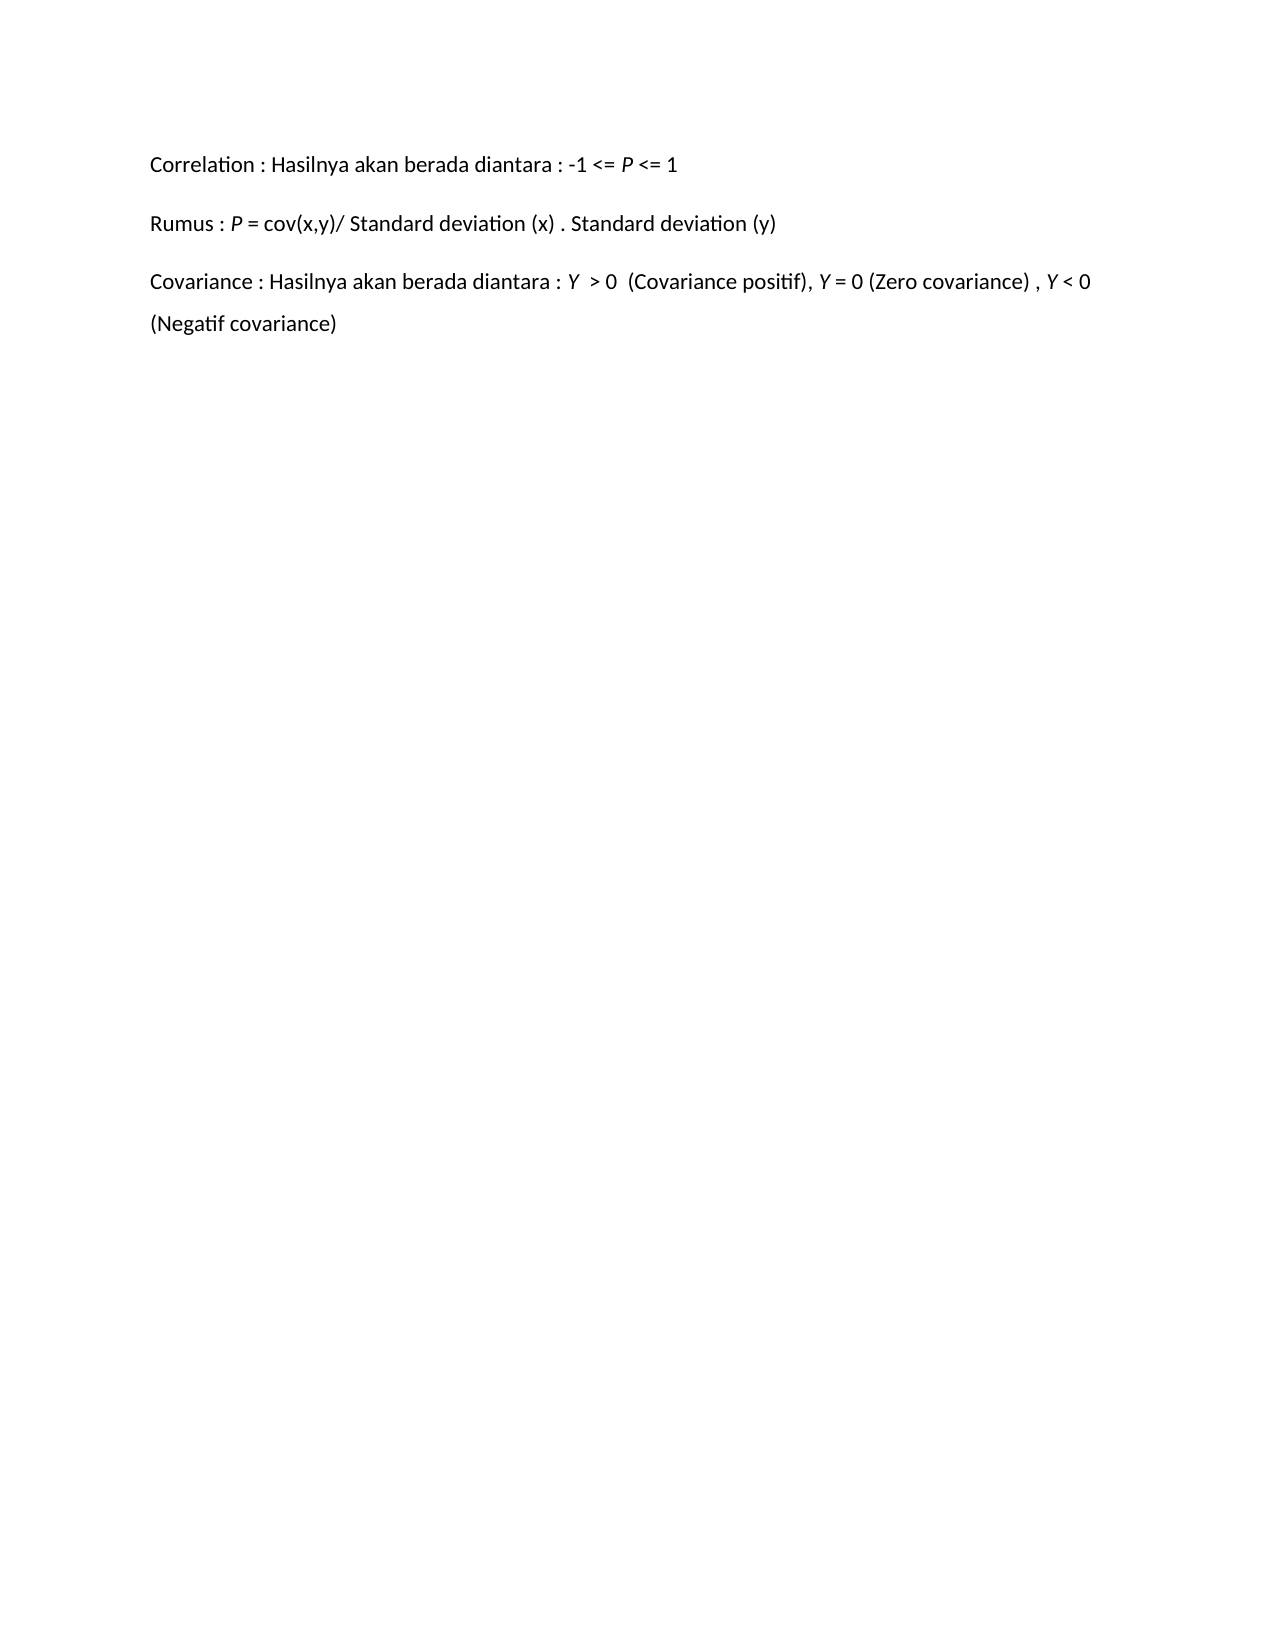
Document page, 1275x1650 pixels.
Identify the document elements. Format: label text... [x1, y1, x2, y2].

text Correlation : Hasilnya akan berada diantara : -1 <= P <= 1 [150, 150, 1125, 178]
text Rumus : P = cov(x,y)/ Standard deviation (x) . Standard deviation (y) [150, 209, 1125, 237]
text Covariance : Hasilnya akan berada diantara : Y > 0 (Covariance positif), Y = 0 (Zero covariance) , Y < 0 (Negatif covariance) [150, 267, 1125, 337]
